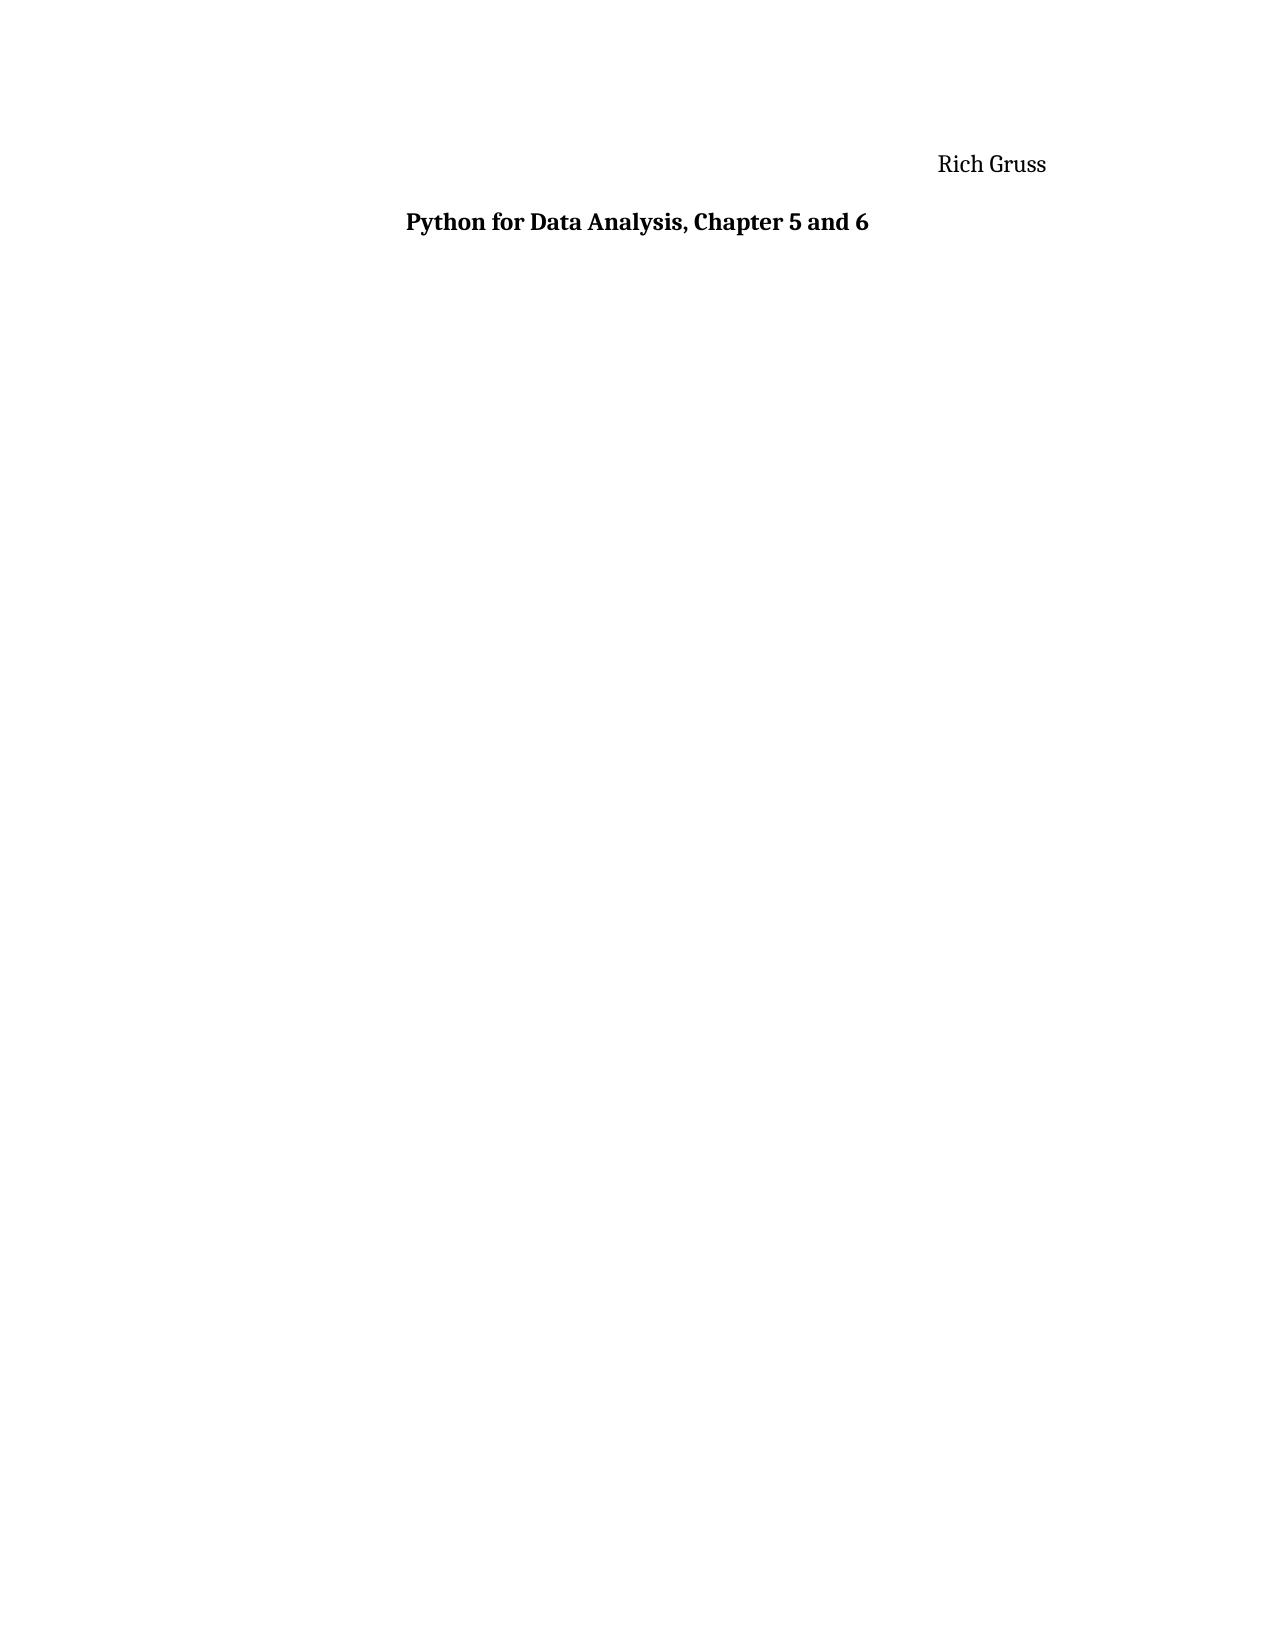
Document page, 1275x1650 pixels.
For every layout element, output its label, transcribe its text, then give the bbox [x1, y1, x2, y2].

text Python for Data Analysis, Chapter 5 and 6 [187, 207, 1087, 236]
text Rich Gruss [187, 150, 1087, 179]
